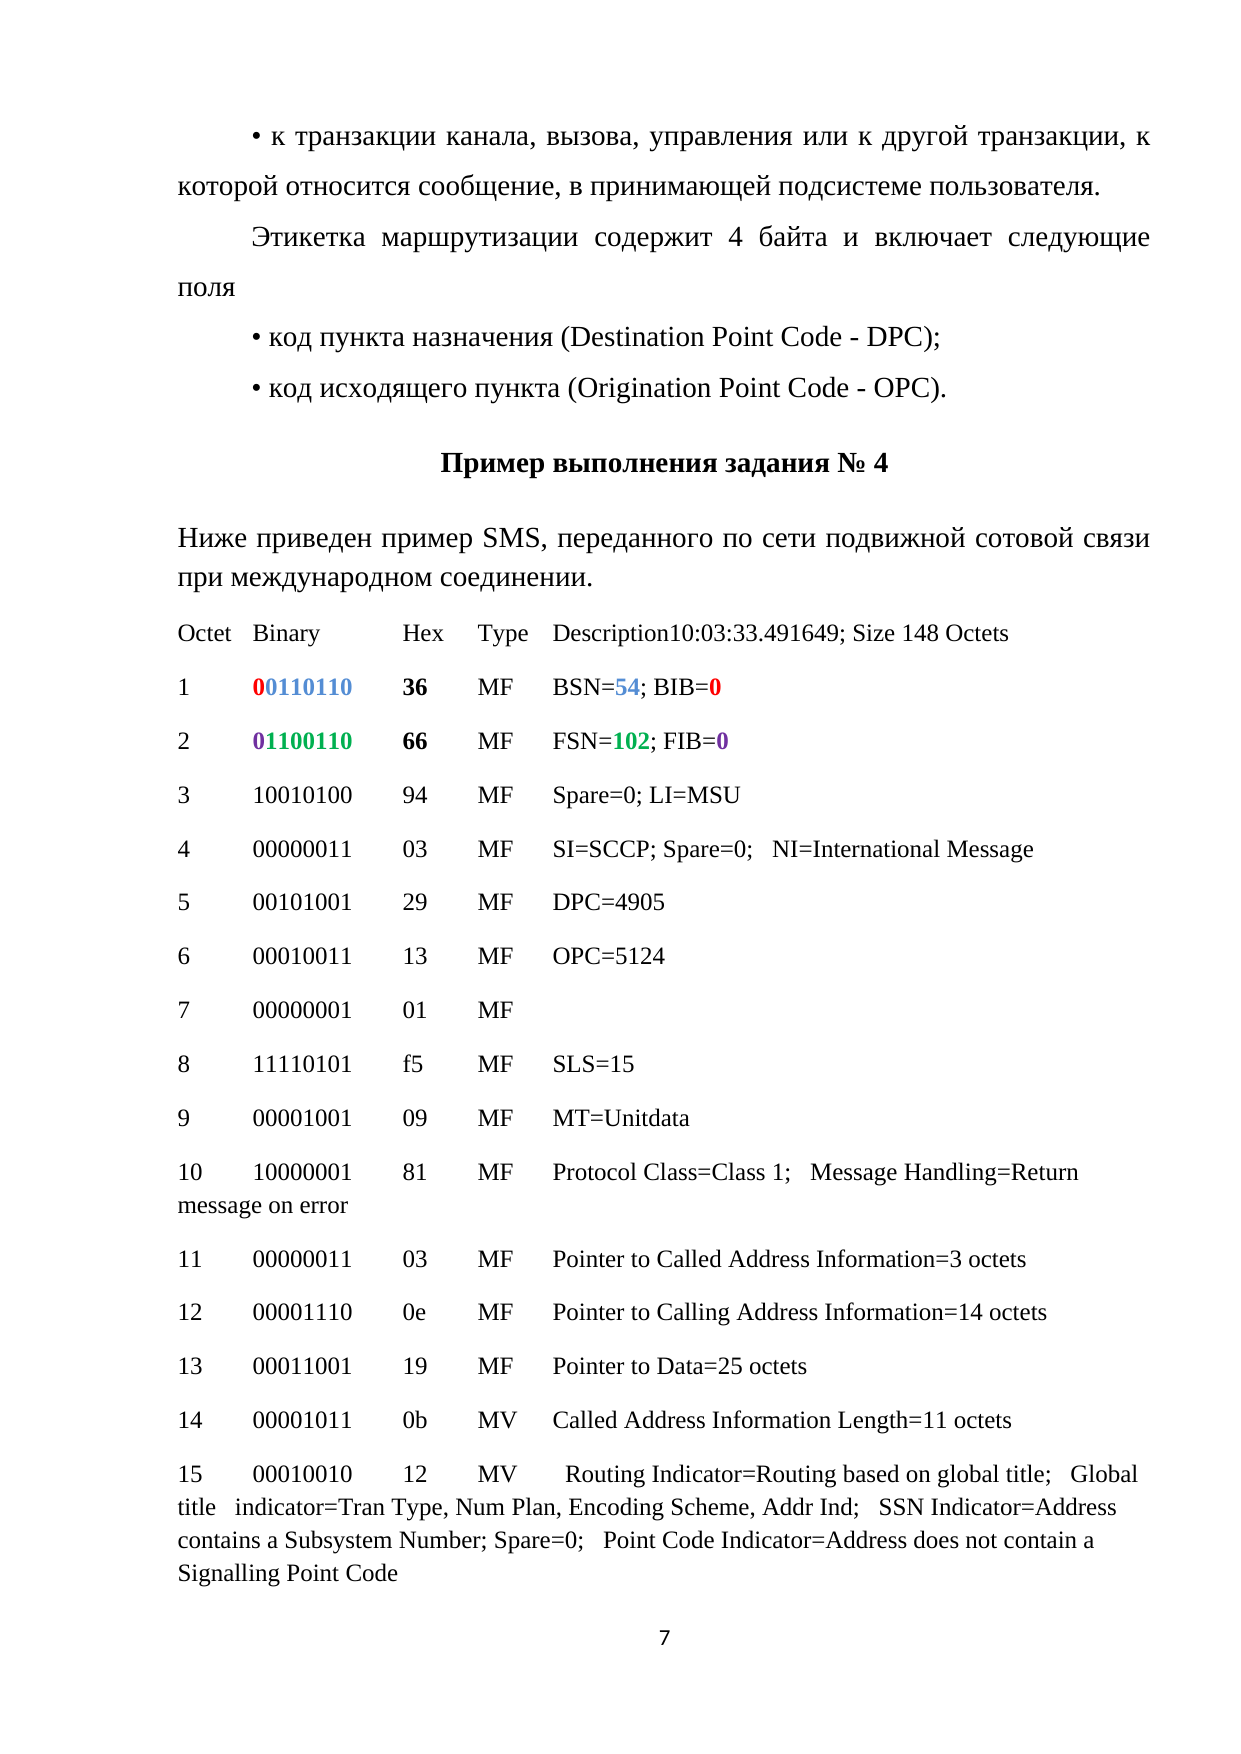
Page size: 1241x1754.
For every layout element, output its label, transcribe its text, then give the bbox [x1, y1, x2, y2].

text 11 00000011 03 MF Pointer to Called Address Information=3 octets [177, 1244, 1152, 1272]
subtitle Пример выполнения задания № 4 [177, 445, 1152, 478]
text 9 00001001 09 MF MT=Unitdata [177, 1103, 1152, 1132]
text 13 00011001 19 MF Pointer to Data=25 octets [177, 1351, 1152, 1380]
text 3 10010100 94 MF Spare=0; LI=MSU [177, 780, 1152, 808]
text 2 01100110 66 MF FSN=102; FIB=0 [177, 726, 1152, 755]
text Ниже приведен пример SMS, переданного по сети подвижной сотовой связи при международном соединении. [177, 520, 1152, 592]
text 7 00000001 01 MF [177, 995, 1152, 1024]
text • код пункта назначения (Destination Point Code - DPC); [177, 319, 1152, 353]
text 5 00101001 29 MF DPC=4905 [177, 887, 1152, 916]
text 6 00010011 13 MF OPC=5124 [177, 941, 1152, 970]
text • код исходящего пункта (Origination Point Code - OPC). [177, 370, 1152, 403]
text 15 00010010 12 MV Routing Indicator=Routing based on global title; Global title indicator=Tran Type, Num Plan, Encoding Scheme, Addr Ind; SSN Indicator=Address contains a Subsystem Number; Spare=0; Point Code Indicator=Address does not contain a Signalling Point Code [177, 1459, 1152, 1587]
text 12 00001110 0e MF Pointer to Calling Address Information=14 octets [177, 1297, 1152, 1326]
text 8 11110101 f5 MF SLS=15 [177, 1049, 1152, 1078]
text 14 00001011 0b MV Called Address Information Length=11 octets [177, 1405, 1152, 1434]
text Octet Binary Hex Type Description10:03:33.491649; Size 148 Octets [177, 618, 1152, 647]
text • к транзакции канала, вызова, управления или к другой транзакции, к которой относится сообщение, в принимающей подсистеме пользователя. [177, 118, 1152, 202]
text 10 10000001 81 MF Protocol Class=Class 1; Message Handling=Return message on error [177, 1157, 1152, 1218]
text 4 00000011 03 MF SI=SCCP; Spare=0; NI=International Message [177, 834, 1152, 862]
text Этикетка маршрутизации содержит 4 байта и включает следующие поля [177, 219, 1152, 303]
text 1 00110110 36 MF BSN=54; BIB=0 [177, 672, 1152, 701]
